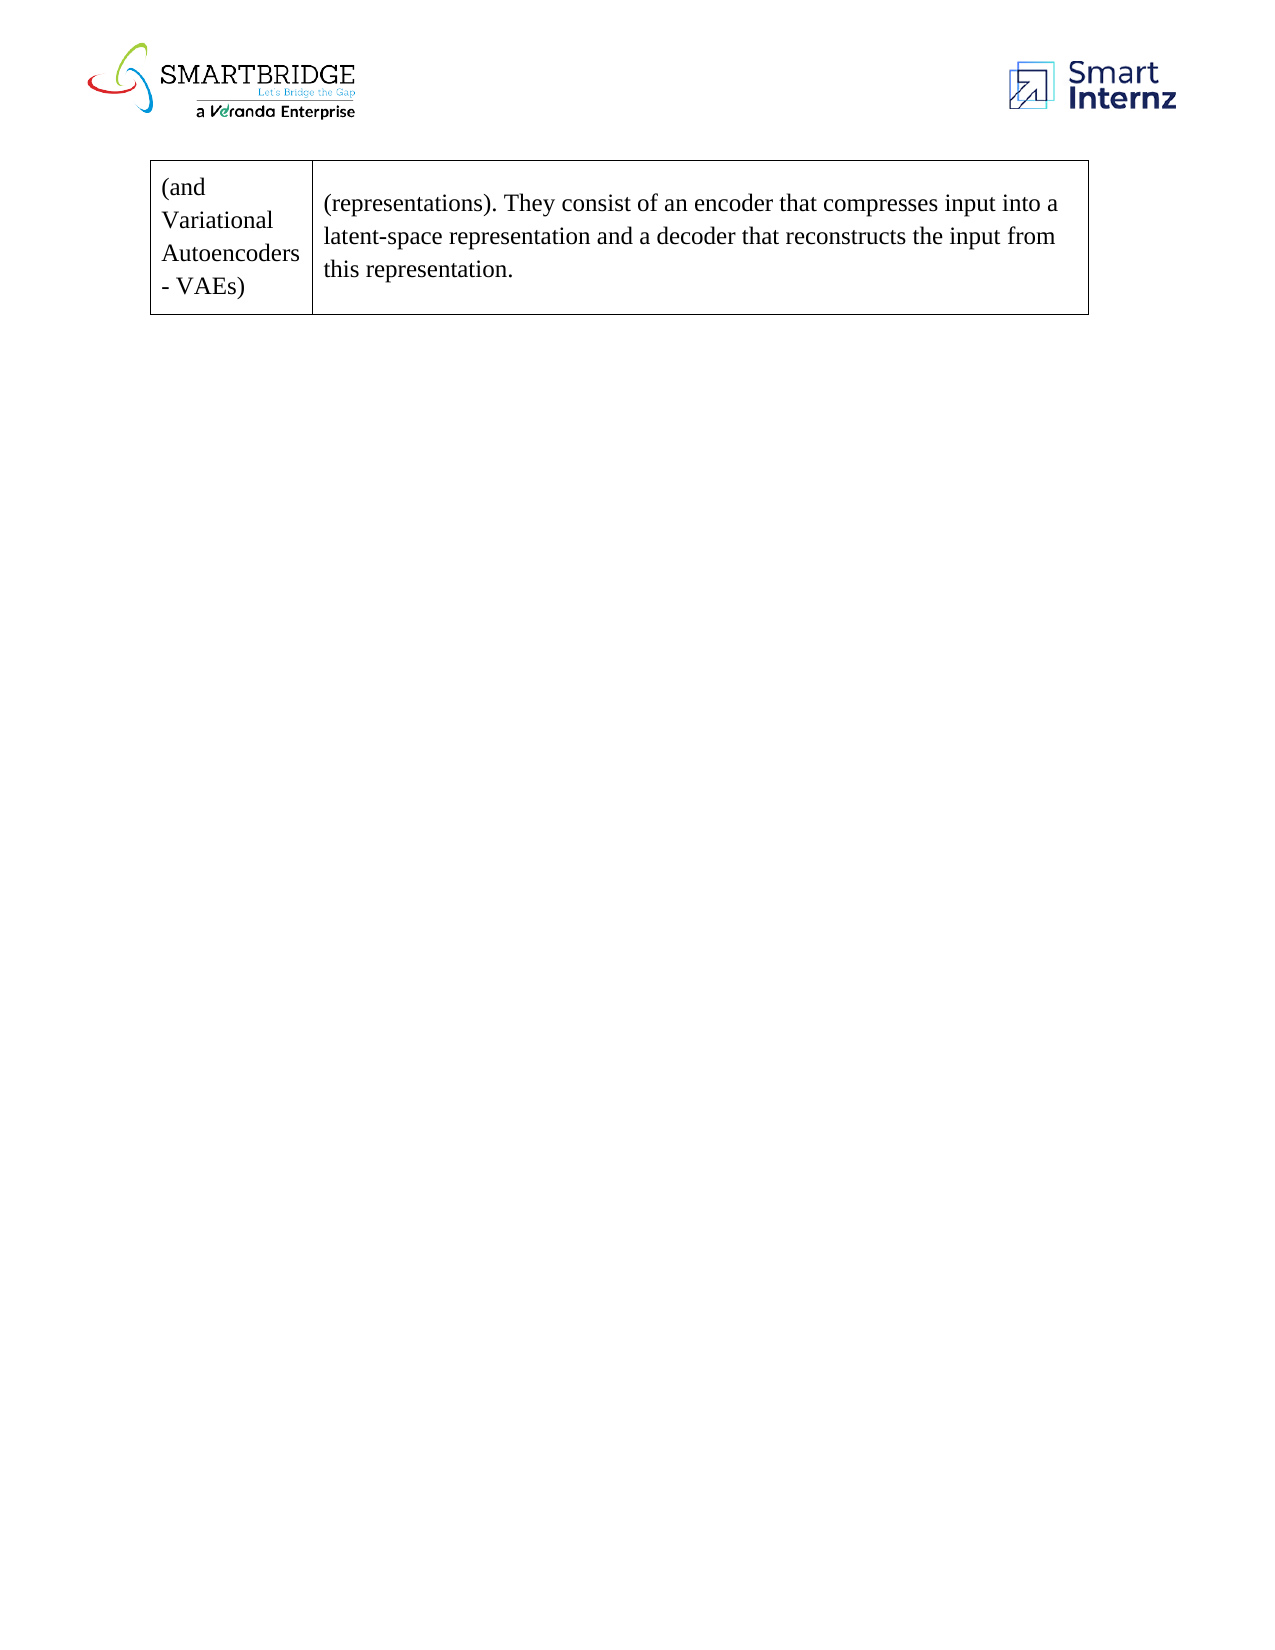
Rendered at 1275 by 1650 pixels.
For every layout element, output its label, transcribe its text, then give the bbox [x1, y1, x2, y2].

picture [73, 20, 370, 142]
table_cell Autoencoders (and Variational Autoencoders - VAEs) [151, 161, 312, 314]
picture [1004, 61, 1181, 109]
